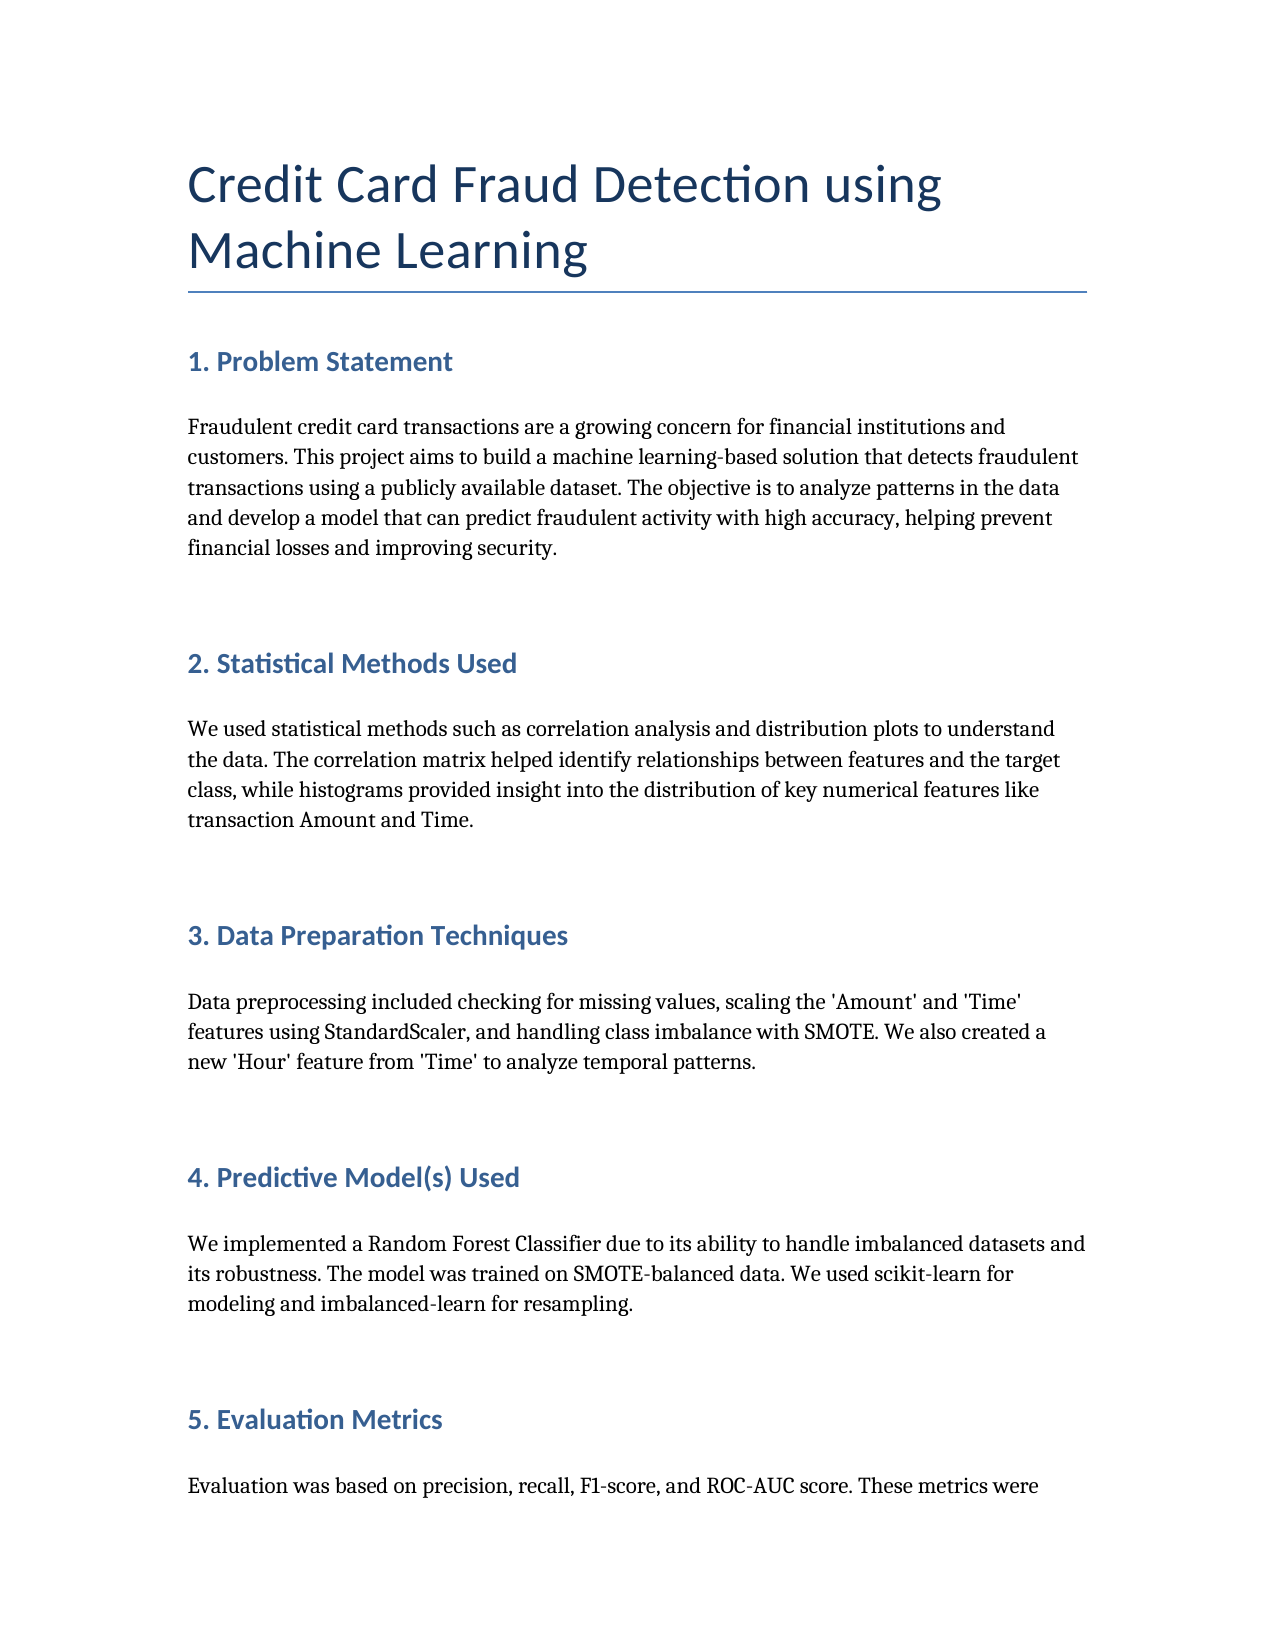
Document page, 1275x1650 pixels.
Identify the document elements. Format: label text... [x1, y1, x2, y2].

text Fraudulent credit card transactions are a growing concern for financial institutions and customers. This project aims to build a machine learning-based solution that detects fraudulent transactions using a publicly available dataset. The objective is to analyze patterns in the data and develop a model that can predict fraudulent activity with high accuracy, helping prevent financial losses and improving security. [187, 384, 1087, 591]
title Credit Card Fraud Detection using Machine Learning [187, 150, 1087, 293]
text Data preprocessing included checking for missing values, scaling the 'Amount' and 'Time' features using StandardScaler, and handling class imbalance with SMOTE. We also created a new 'Hour' feature from 'Time' to analyze temporal patterns. [187, 958, 1087, 1105]
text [187, 1442, 1087, 1499]
text We implemented a Random Forest Classifier due to its ability to handle imbalanced datasets and its robustness. The model was trained on SMOTE-balanced data. We used scikit-learn for modeling and imbalanced-learn for resampling. [187, 1200, 1087, 1347]
subtitle 2. Statistical Methods Used [187, 645, 1087, 681]
text We used statistical methods such as correlation analysis and distribution plots to understand the data. The correlation matrix helped identify relationships between features and the target class, while histograms provided insight into the distribution of key numerical features like transaction Amount and Time. [187, 686, 1087, 863]
subtitle 3. Data Preparation Techniques [187, 917, 1087, 953]
subtitle 4. Predictive Model(s) Used [187, 1159, 1087, 1195]
subtitle 5. Evaluation Metrics [187, 1401, 1087, 1437]
subtitle 1. Problem Statement [187, 343, 1087, 378]
